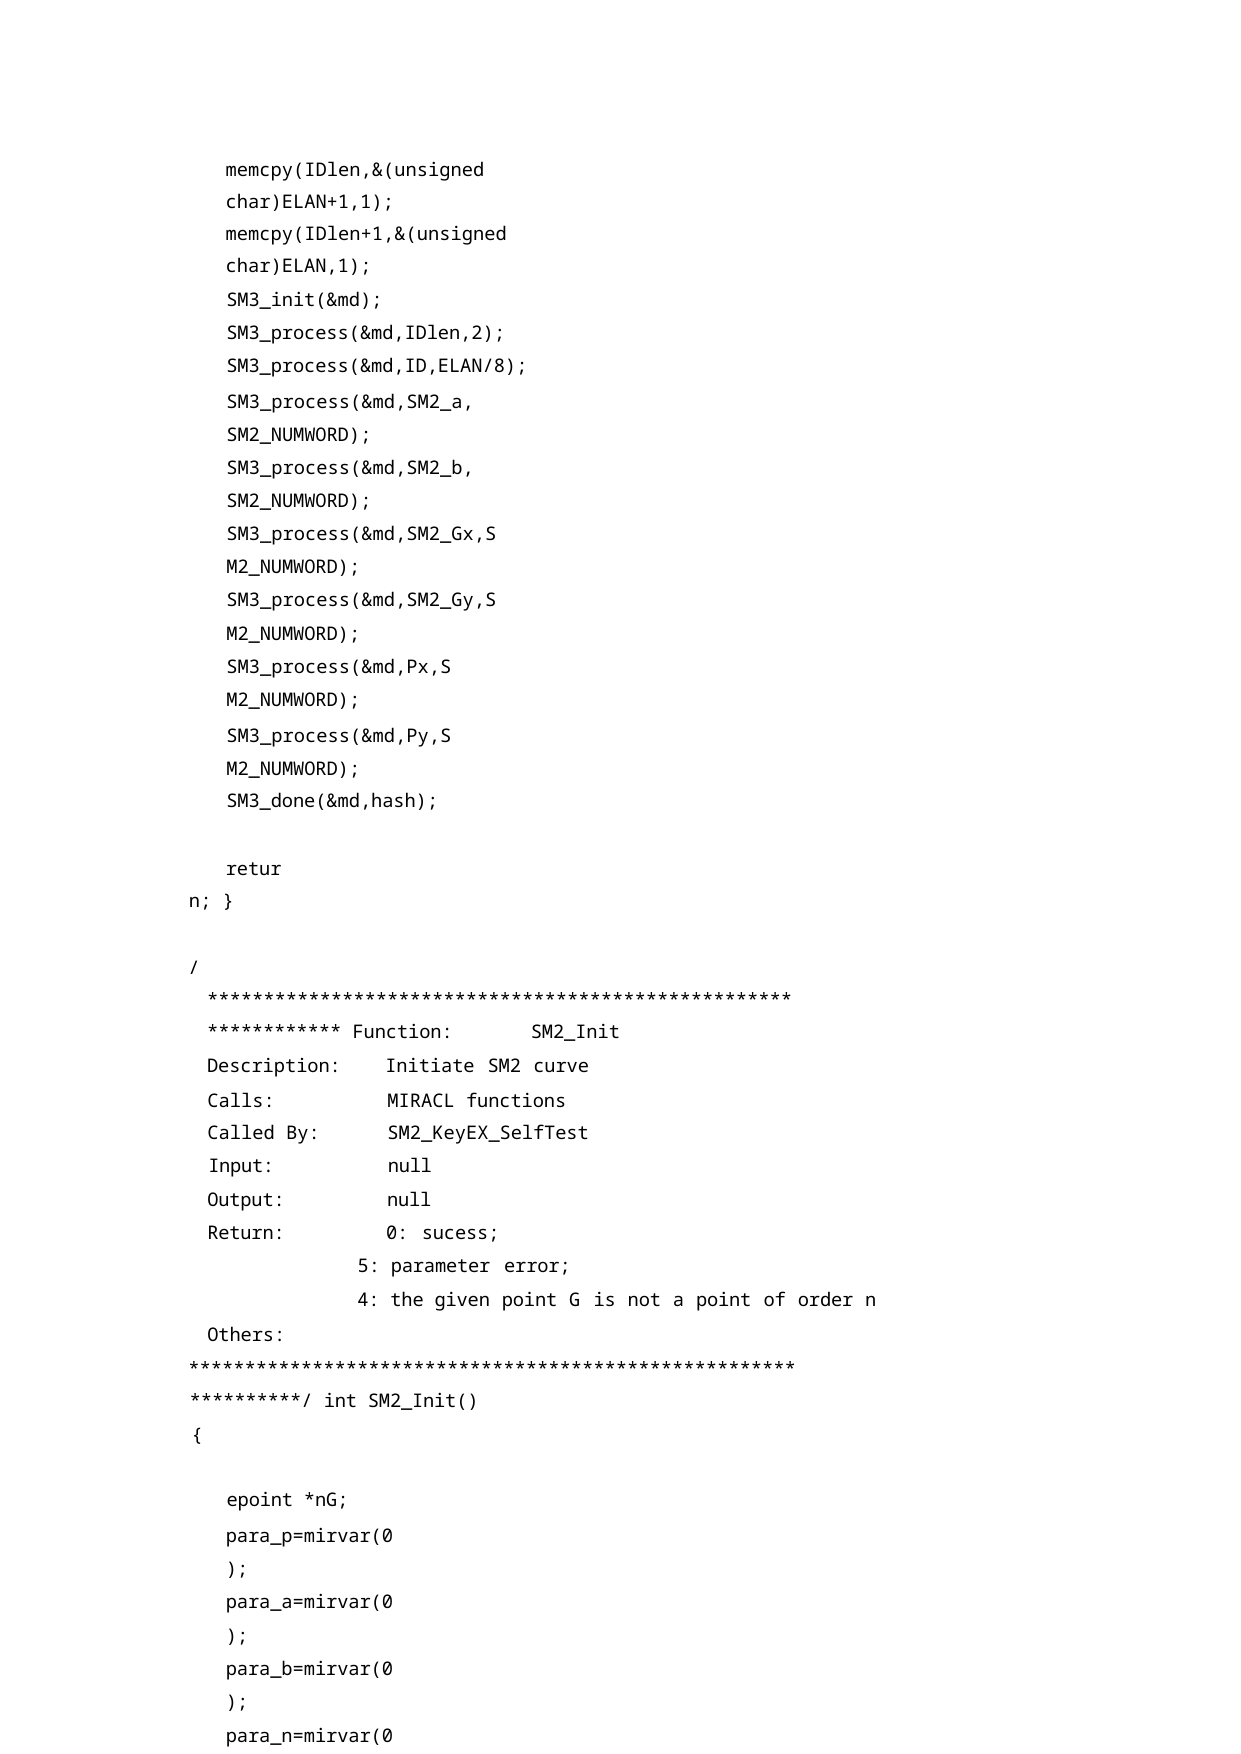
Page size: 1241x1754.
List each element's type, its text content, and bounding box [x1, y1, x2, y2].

text Called By: SM2_KeyEX_SelfTest [207, 1121, 1054, 1144]
text SM3_process(&md,ID,ELAN/8); [226, 354, 1054, 377]
text SM3_process(&md,IDlen,2); [226, 321, 1054, 344]
text SM3_process(&md,Py,SM2_NUMWORD); SM3_done(&md,hash); [226, 723, 525, 812]
text Others: [207, 1322, 1054, 1347]
text return; } [189, 855, 291, 913]
text 5: parameter error; [357, 1255, 1054, 1277]
text Input: null [208, 1154, 1054, 1177]
text { [191, 1423, 1054, 1446]
text Calls: MIRACL functions [207, 1088, 1054, 1113]
text SM3_init(&md); [226, 288, 1054, 311]
text SM3_process(&md,SM2_a,SM2_NUMWORD); SM3_process(&md,SM2_b,SM2_NUMWORD); SM3_process(&md,SM2_Gx,SM2_NUMWORD); SM3_process(&md,SM2_Gy,SM2_NUMWORD); SM3_process(&md,Px,SM2_NUMWORD); [226, 388, 563, 712]
text memcpy(IDlen,&(unsigned char)ELAN+1,1); memcpy(IDlen+1,&(unsigned char)ELAN,1); [225, 157, 591, 278]
text epoint *nG; [226, 1488, 1054, 1511]
text Return: 0: sucess; [207, 1224, 1054, 1244]
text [226, 1522, 394, 1747]
text ****************************************************************/ int SM2_Init() [188, 1355, 797, 1413]
text /**************************************************************** Function: SM2_Init [188, 955, 797, 1044]
text Output: null [207, 1188, 1054, 1211]
text Description: Initiate SM2 curve [207, 1054, 1054, 1077]
text 4: the given point G is not a point of order n [357, 1288, 1054, 1311]
